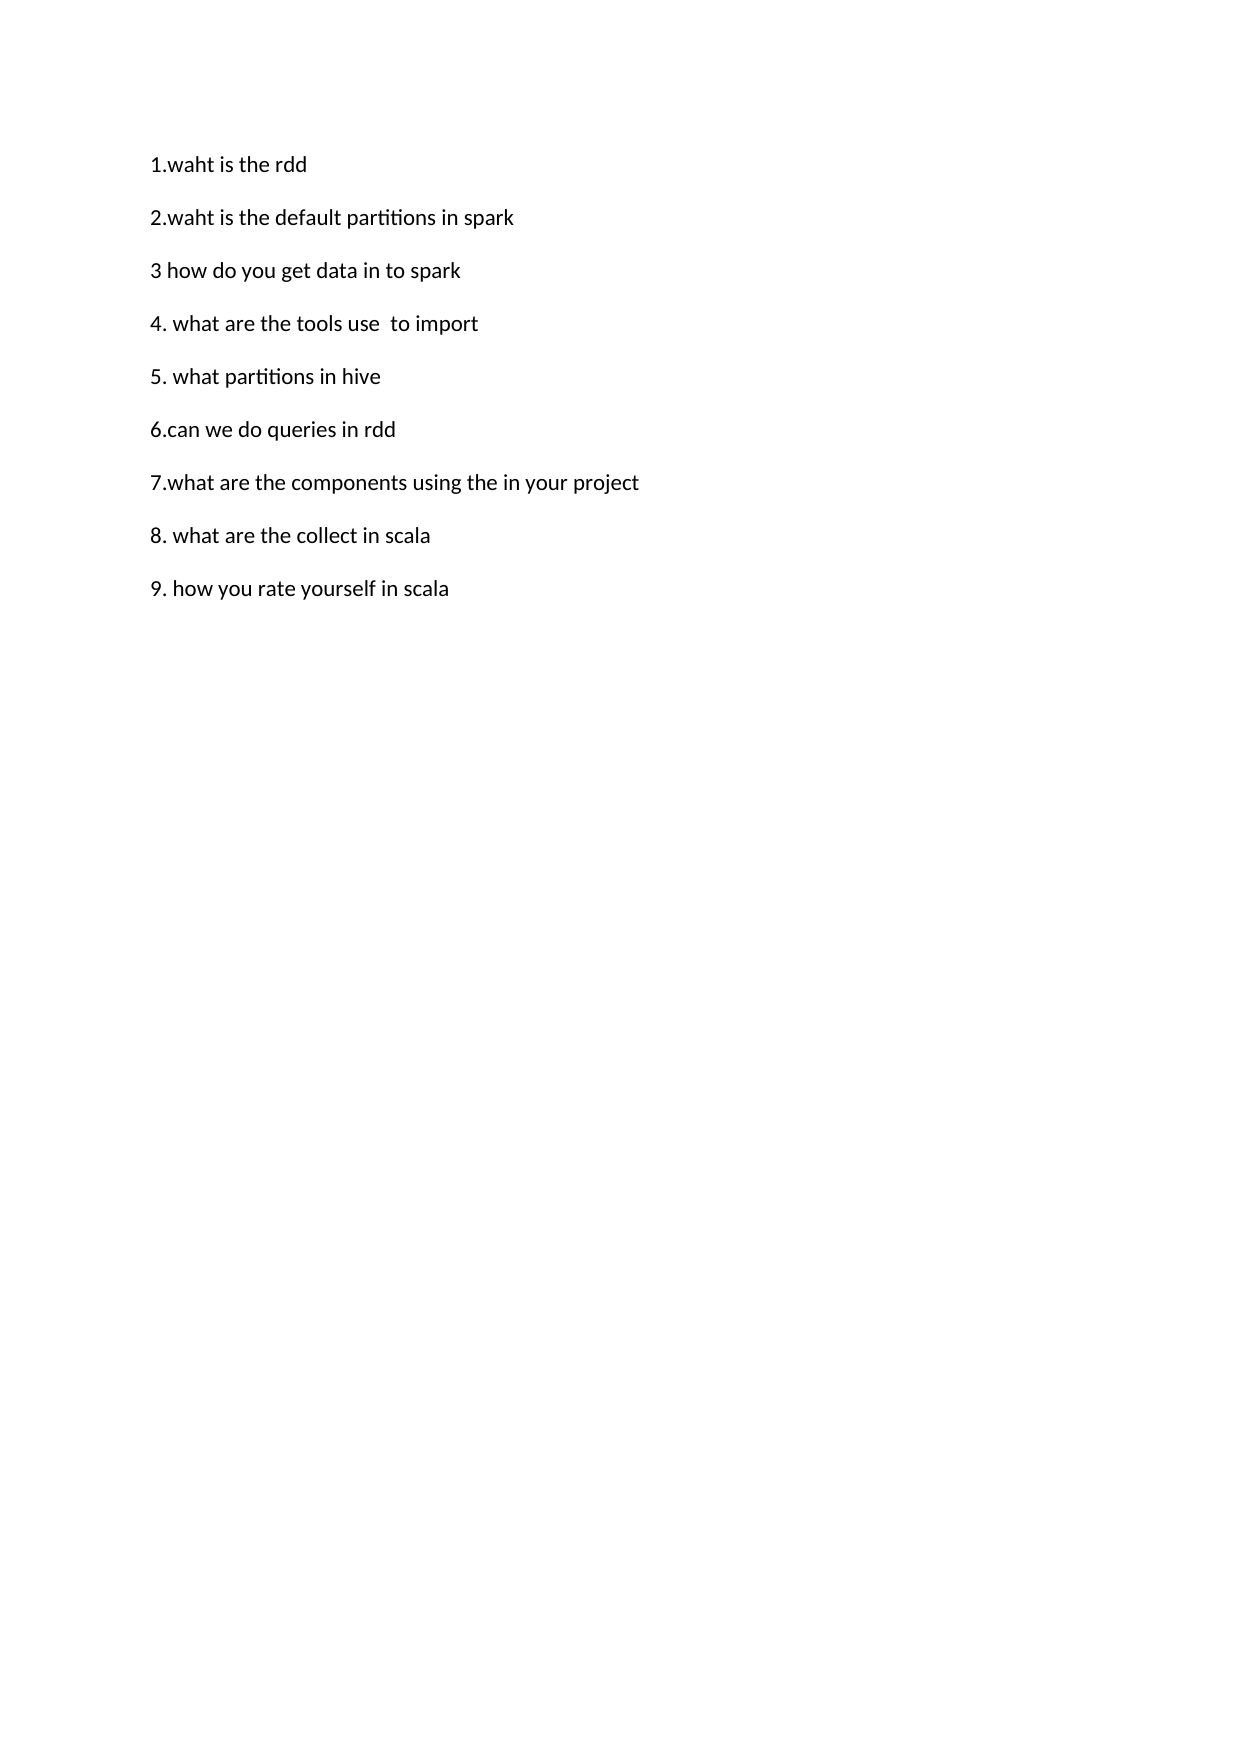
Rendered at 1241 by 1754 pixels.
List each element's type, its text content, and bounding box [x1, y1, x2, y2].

text 1.waht is the rdd [150, 150, 1090, 178]
text 9. how you rate yourself in scala [150, 574, 1090, 602]
text 6.can we do queries in rdd [150, 415, 1090, 443]
text 5. what partitions in hive [150, 362, 1090, 390]
text 7.what are the components using the in your project [150, 468, 1090, 496]
text 2.waht is the default partitions in spark [150, 203, 1090, 231]
text 8. what are the collect in scala [150, 521, 1090, 549]
text 3 how do you get data in to spark [150, 256, 1090, 284]
text 4. what are the tools use to import [150, 309, 1090, 337]
